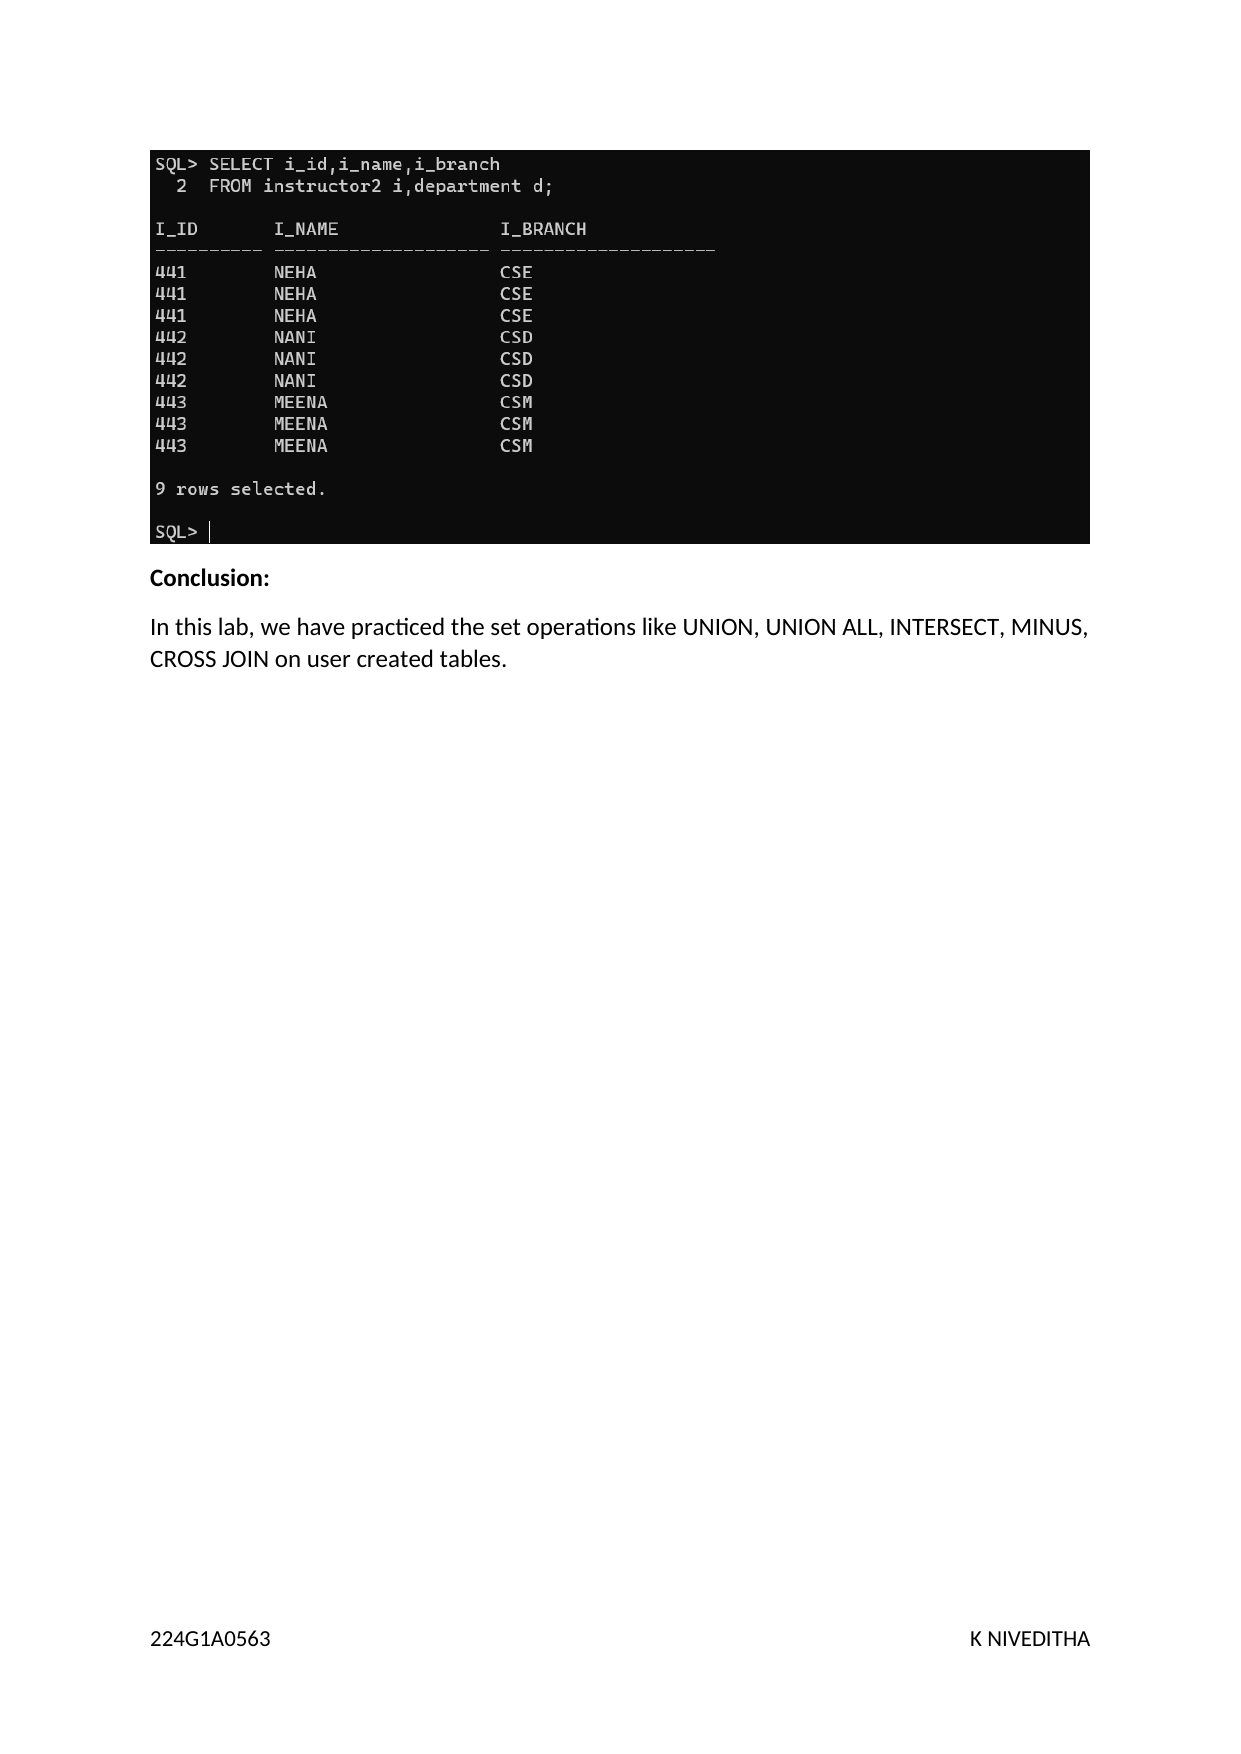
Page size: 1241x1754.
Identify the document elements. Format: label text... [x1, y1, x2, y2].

picture [150, 150, 1090, 544]
text Conclusion: [150, 562, 1090, 593]
text In this lab, we have practiced the set operations like UNION, UNION ALL, INTERSECT, MINUS, CROSS JOIN on user created tables. [150, 611, 1090, 674]
